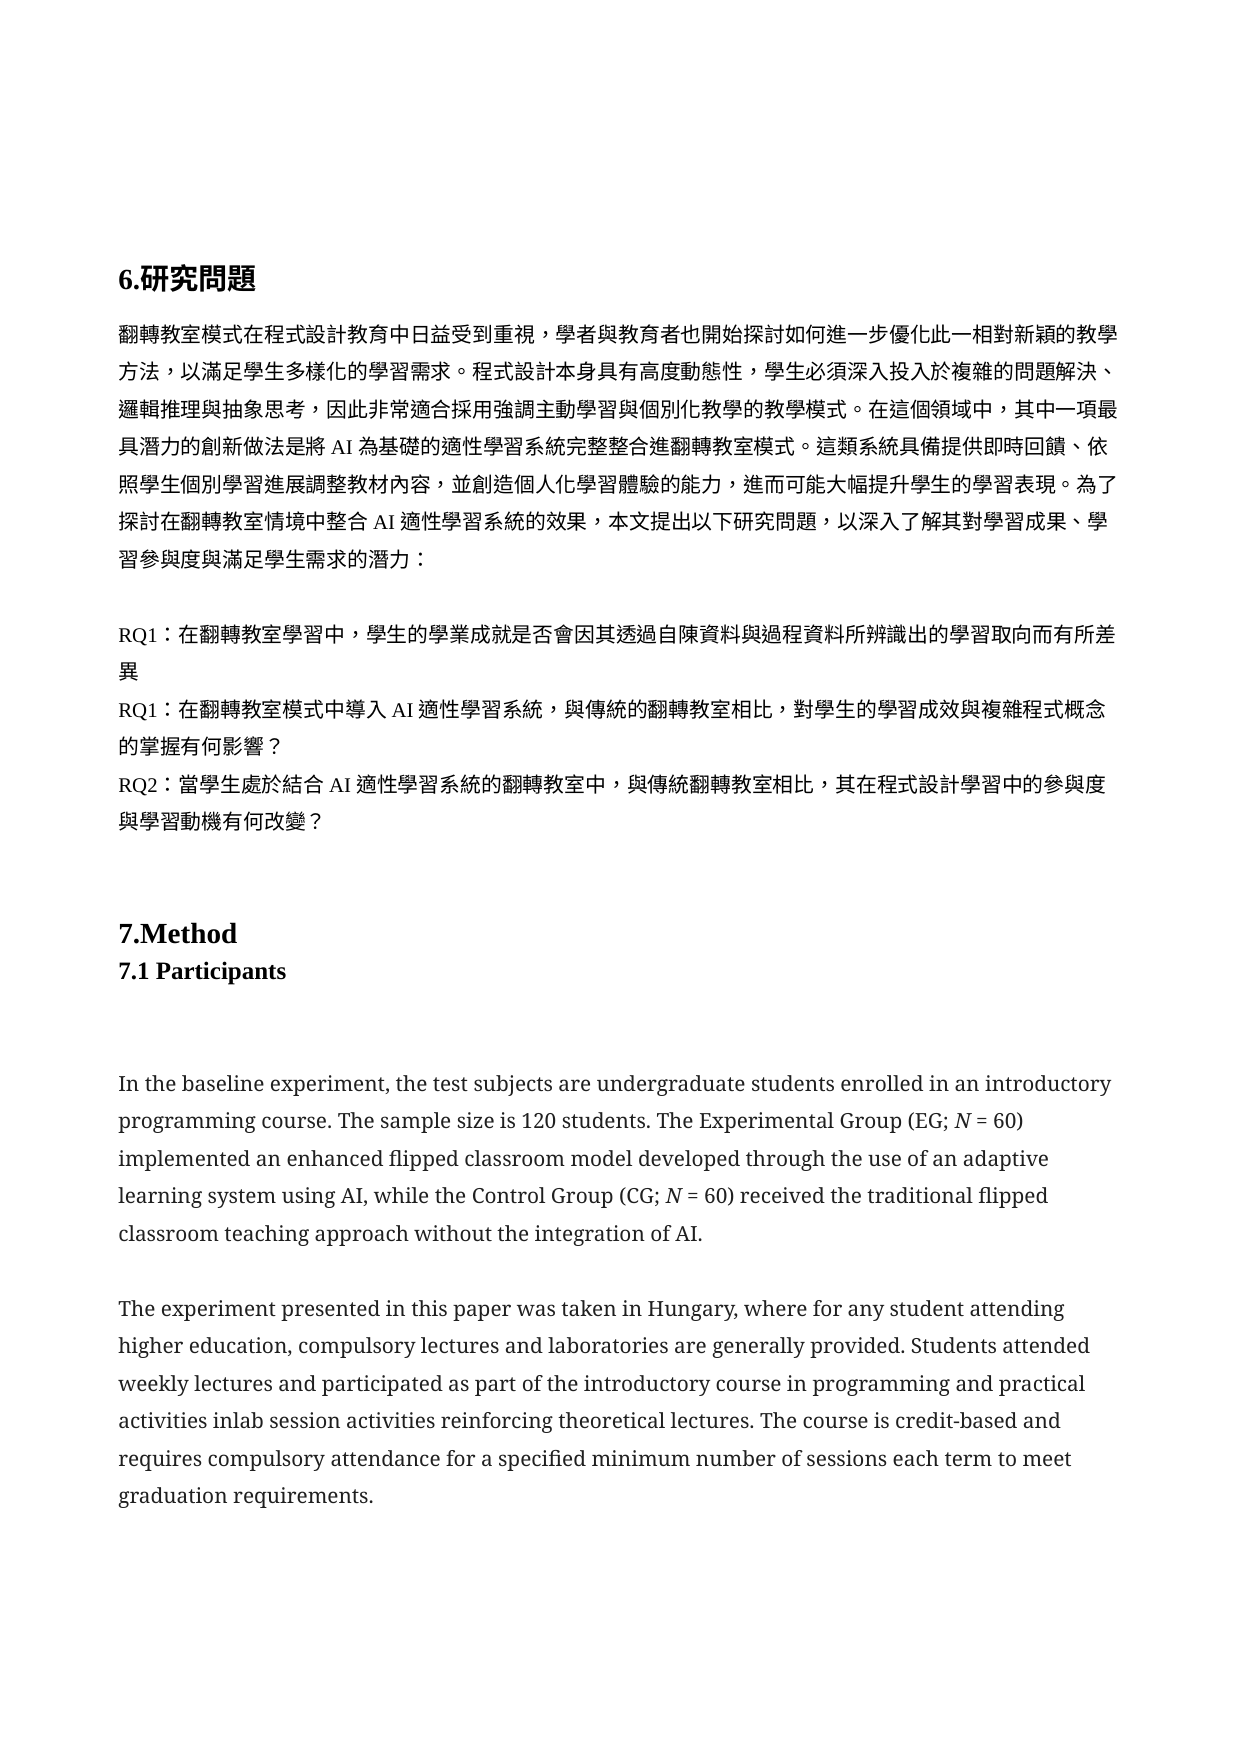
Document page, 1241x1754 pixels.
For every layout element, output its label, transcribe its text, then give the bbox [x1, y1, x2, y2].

subtitle Participants [118, 952, 1122, 989]
subtitle Method [118, 914, 1122, 952]
text RQ1：在翻轉教室學習中，學生的學業成就是否會因其透過自陳資料與過程資料所辨識出的學習取向而有所差異 [118, 614, 1122, 689]
text RQ1：在翻轉教室模式中導入 AI 適性學習系統，與傳統的翻轉教室相比，對學生的學習成效與複雜程式概念的掌握有何影響？ [118, 689, 1122, 764]
text The experiment presented in this paper was taken in Hungary, where for any student attending higher education, compulsory lectures and laboratories are generally provided. Students attended weekly lectures and participated as part of the introductory course in programming and practical activities inlab session activities reinforcing theoretical lectures. The course is credit-based and requires compulsory attendance for a specified minimum number of sessions each term to meet graduation requirements. [118, 1289, 1122, 1514]
subtitle 研究問題 [118, 239, 1122, 314]
text RQ2：當學生處於結合 AI 適性學習系統的翻轉教室中，與傳統翻轉教室相比，其在程式設計學習中的參與度與學習動機有何改變？ [118, 764, 1122, 839]
text 翻轉教室模式在程式設計教育中日益受到重視，學者與教育者也開始探討如何進一步優化此一相對新穎的教學方法，以滿足學生多樣化的學習需求。程式設計本身具有高度動態性，學生必須深入投入於複雜的問題解決、邏輯推理與抽象思考，因此非常適合採用強調主動學習與個別化教學的教學模式。在這個領域中，其中一項最具潛力的創新做法是將AI 為基礎的適性學習系統完整整合進翻轉教室模式。這類系統具備提供即時回饋、依照學生個別學習進展調整教材內容，並創造個人化學習體驗的能力，進而可能大幅提升學生的學習表現。為了探討在翻轉教室情境中整合 AI 適性學習系統的效果，本文提出以下研究問題，以深入了解其對學習成果、學習參與度與滿足學生需求的潛力： [118, 314, 1122, 577]
text In the baseline experiment, the test subjects are undergraduate students enrolled in an introductory programming course. The sample size is 120 students. The Experimental Group (EG; N = 60) implemented an enhanced flipped classroom model developed through the use of an adaptive learning system using AI, while the Control Group (CG; N = 60) received the traditional flipped classroom teaching approach without the integration of AI. [118, 1064, 1122, 1252]
